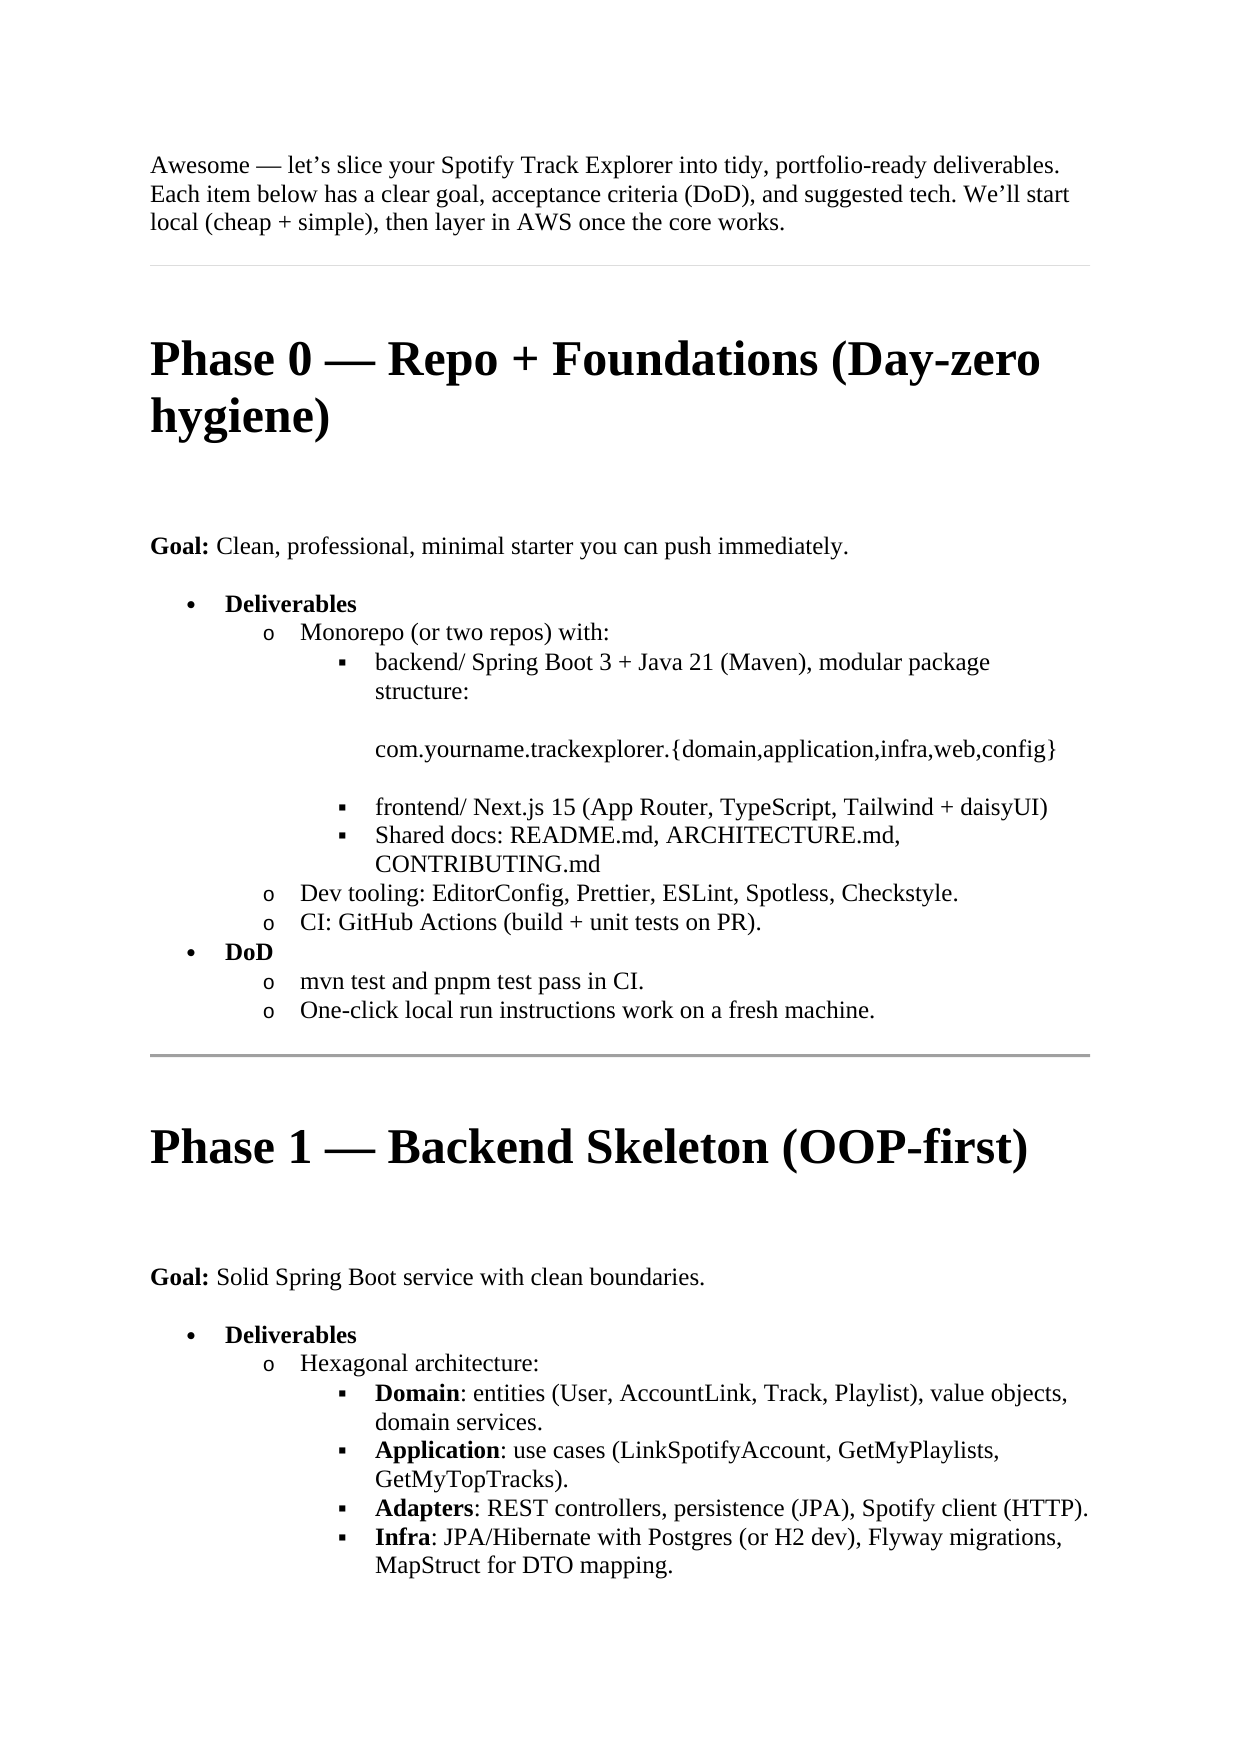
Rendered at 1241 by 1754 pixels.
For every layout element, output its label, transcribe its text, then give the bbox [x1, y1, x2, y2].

list backend/ Spring Boot 3 + Java 21 (Maven), modular package structure: [337, 647, 1090, 704]
list Adapters: REST controllers, persistence (JPA), Spotify client (HTTP). [337, 1493, 1090, 1522]
list CI: GitHub Actions (build + unit tests on PR). [262, 907, 1090, 937]
list frontend/ Next.js 15 (App Router, TypeScript, Tailwind + daisyUI) [337, 792, 1090, 820]
text Phase 1 — Backend Skeleton (OOP-first) [150, 1117, 1090, 1175]
list Infra: JPA/Hibernate with Postgres (or H2 dev), Flyway migrations, MapStruct for DTO mapping. [337, 1522, 1090, 1579]
text Goal: Clean, professional, minimal starter you can push immediately. [150, 531, 1090, 559]
list DoD [187, 937, 1090, 966]
list One-click local run instructions work on a fresh machine. [262, 995, 1090, 1025]
text com.yourname.trackexplorer.{domain,application,infra,web,config} [375, 734, 1090, 762]
list Application: use cases (LinkSpotifyAccount, GetMyPlaylists, GetMyTopTracks). [337, 1436, 1090, 1493]
list Deliverables [187, 589, 1090, 617]
list Monorepo (or two repos) with: [262, 617, 1090, 647]
list Hexagonal architecture: [262, 1348, 1090, 1378]
list Domain: entities (User, AccountLink, Track, Playlist), value objects, domain services. [337, 1378, 1090, 1436]
list Shared docs: README.md, ARCHITECTURE.md, CONTRIBUTING.md [337, 820, 1090, 878]
text Goal: Solid Spring Boot service with clean boundaries. [150, 1262, 1090, 1291]
list mvn test and pnpm test pass in CI. [262, 966, 1090, 995]
list Deliverables [187, 1320, 1090, 1348]
list Dev tooling: EditorConfig, Prettier, ESLint, Spotless, Checkstyle. [262, 878, 1090, 907]
text Phase 0 — Repo + Foundations (Day-zero hygiene) [150, 329, 1090, 444]
text Awesome — let’s slice your Spotify Track Explorer into tidy, portfolio-ready deliverables. Each item below has a clear goal, acceptance criteria (DoD), and suggested tech. We’ll start local (cheap + simple), then layer in AWS once the core works. [150, 150, 1090, 236]
